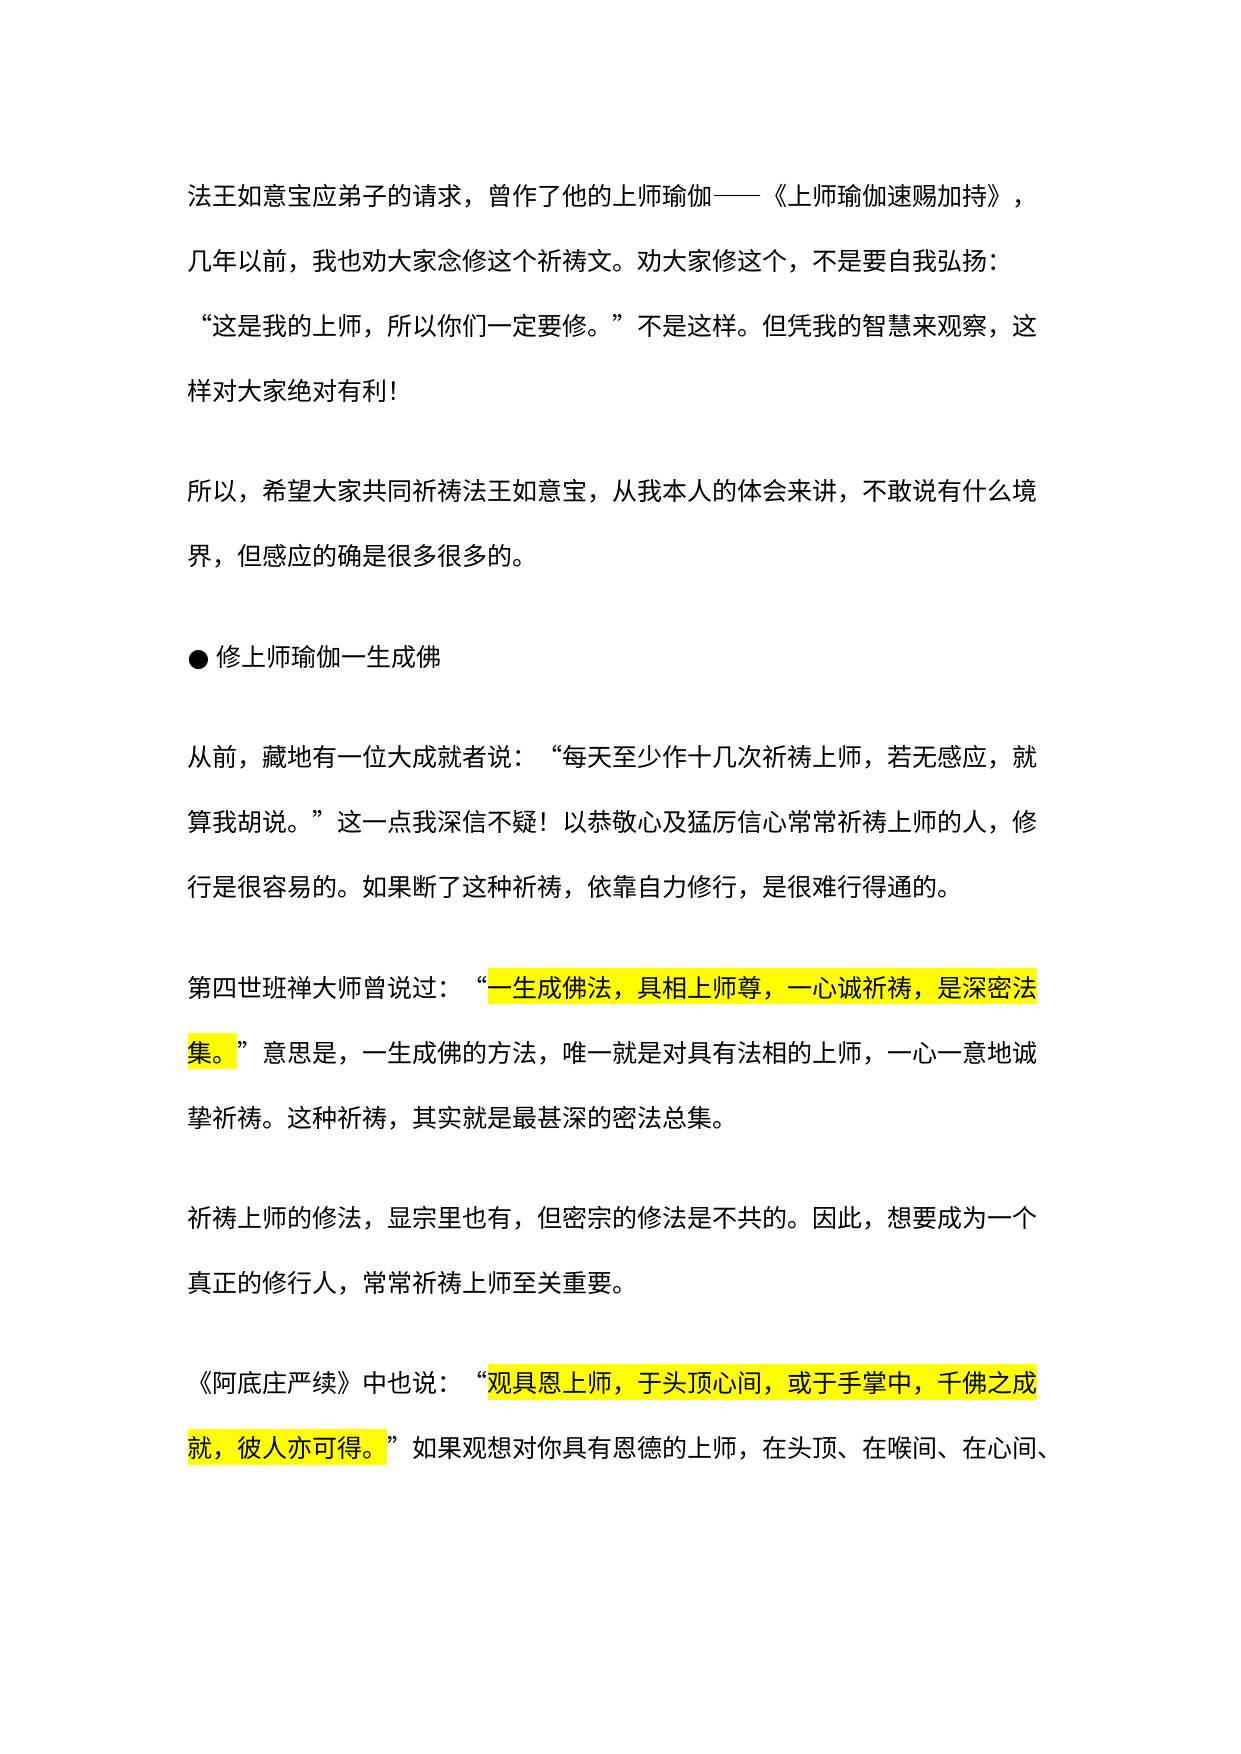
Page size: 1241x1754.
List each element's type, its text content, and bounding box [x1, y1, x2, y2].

text 从前，藏地有一位大成就者说：“每天至少作十几次祈祷上师，若无感应，就算我胡说。”这一点我深信不疑！以恭敬心及猛厉信心常常祈祷上师的人，修行是很容易的。如果断了这种祈祷，依靠自力修行，是很难行得通的。 [187, 723, 1053, 918]
text 所以，希望大家共同祈祷法王如意宝，从我本人的体会来讲，不敢说有什么境界，但感应的确是很多很多的。 [187, 457, 1053, 587]
text 祈祷上师的修法，显宗里也有，但密宗的修法是不共的。因此，想要成为一个真正的修行人，常常祈祷上师至关重要。 [187, 1184, 1053, 1314]
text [187, 1349, 1053, 1479]
text 第四世班禅大师曾说过：“一生成佛法，具相上师尊，一心诚祈祷，是深密法集。”意思是，一生成佛的方法，唯一就是对具有法相的上师，一心一意地诚挚祈祷。这种祈祷，其实就是最甚深的密法总集。 [187, 954, 1053, 1149]
text ● 修上师瑜伽一生成佛 [187, 623, 1053, 688]
text 法王如意宝应弟子的请求，曾作了他的上师瑜伽――《上师瑜伽速赐加持》，几年以前，我也劝大家念修这个祈祷文。劝大家修这个，不是要自我弘扬：“这是我的上师，所以你们一定要修。”不是这样。但凭我的智慧来观察，这样对大家绝对有利！ [187, 162, 1053, 422]
